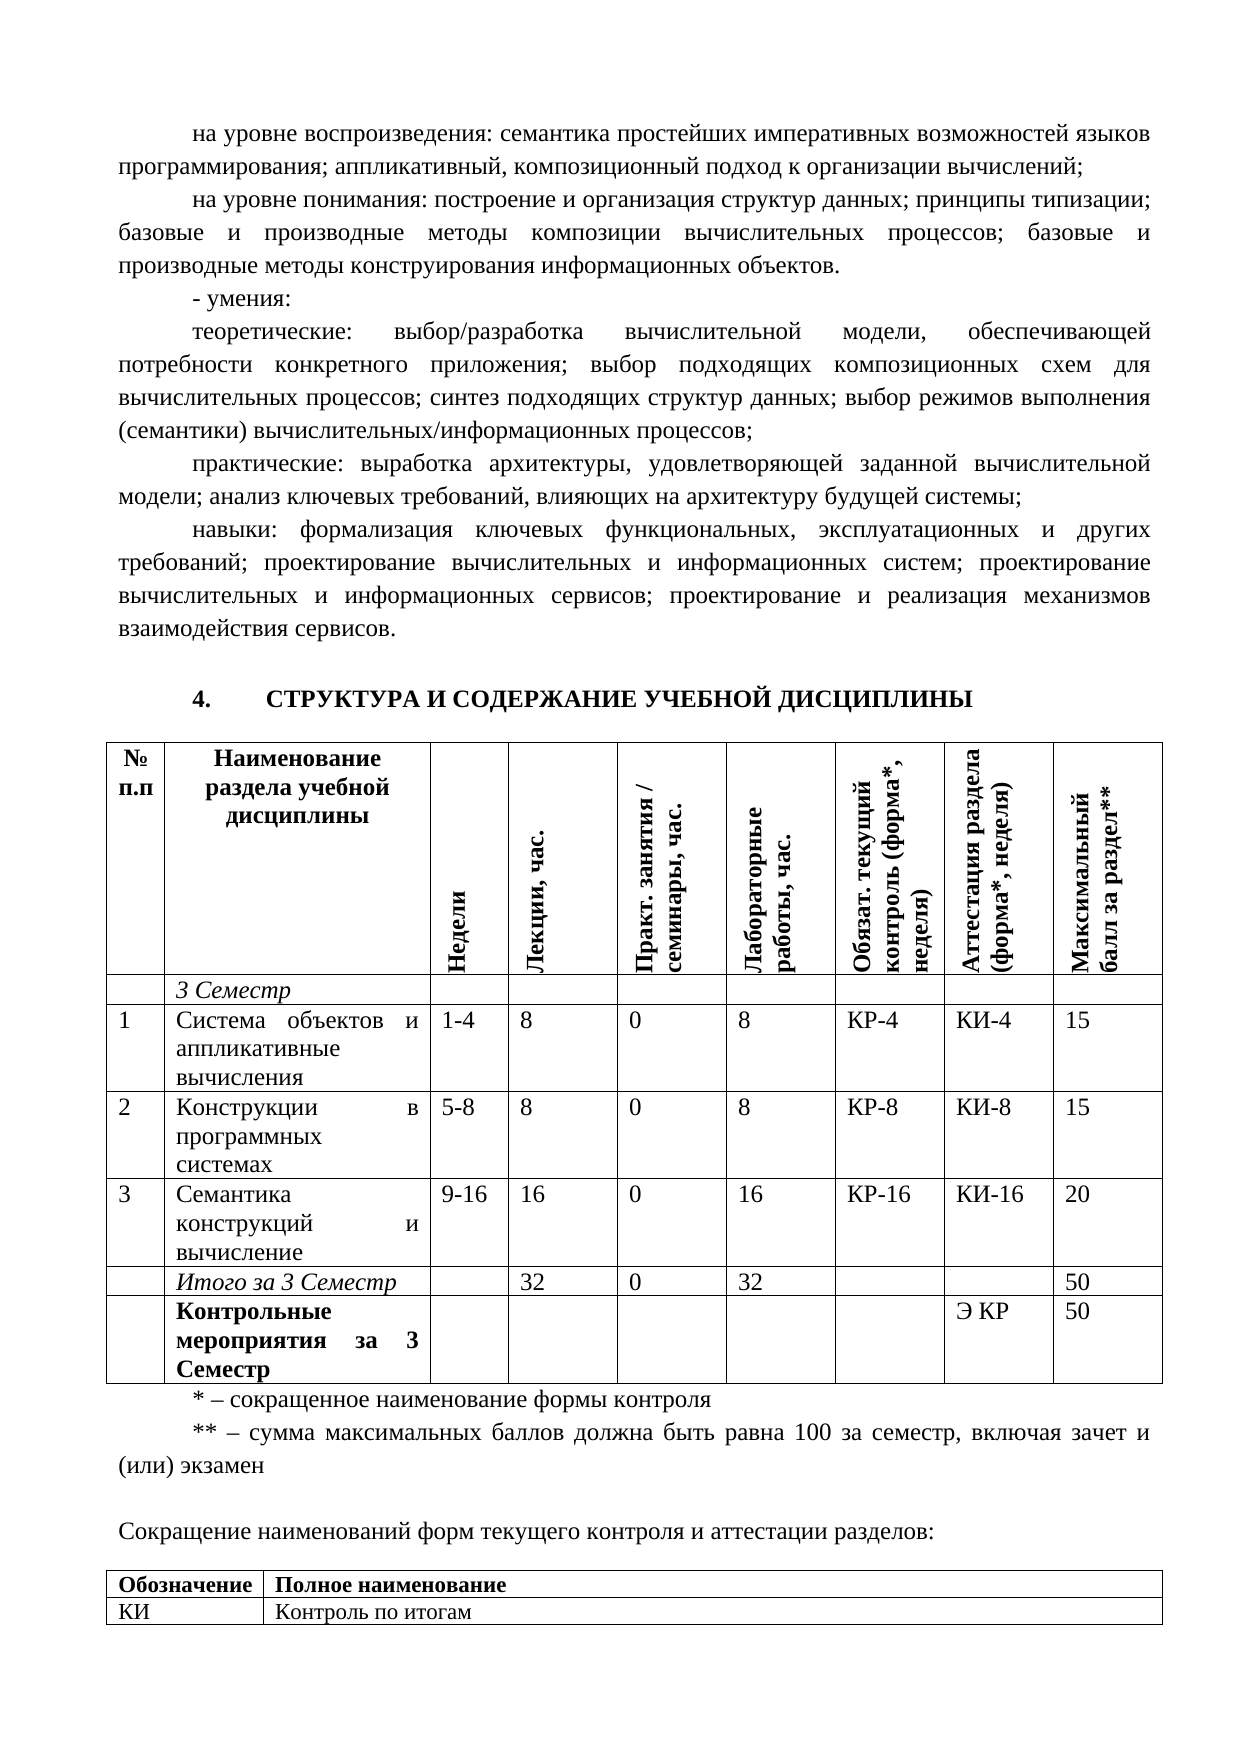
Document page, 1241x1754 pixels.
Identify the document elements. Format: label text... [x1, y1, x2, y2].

table_cell 8 [509, 1005, 617, 1091]
table_cell Итого за 3 Семестр [165, 1267, 430, 1295]
table_cell 0 [618, 1005, 726, 1091]
table_header Аттестация раздела (форма*, неделя) [945, 743, 1053, 974]
table_cell 50 [1054, 1267, 1162, 1295]
table_cell КИ-4 [945, 1005, 1053, 1091]
table_cell 16 [727, 1179, 835, 1266]
table_cell [836, 1296, 944, 1383]
table_cell 9-16 [431, 1179, 508, 1266]
text - умения: [118, 283, 1152, 312]
table_cell [107, 975, 164, 1004]
table_cell [431, 1296, 508, 1383]
table_cell [431, 975, 508, 1004]
table_cell [836, 1267, 944, 1295]
table_cell 32 [727, 1267, 835, 1295]
table_cell 20 [1054, 1179, 1162, 1266]
table_cell Э КР [945, 1296, 1053, 1383]
table_header Полное наименование [264, 1571, 1162, 1597]
table_cell [727, 1296, 835, 1383]
table_header Лекции, час. [509, 743, 617, 974]
table_cell Контроль по итогам [264, 1598, 1162, 1624]
table_cell КИ-8 [945, 1092, 1053, 1178]
table_cell [1054, 975, 1162, 1004]
text практические: выработка архитектуры, удовлетворяющей заданной вычислительной модели; анализ ключевых требований, влияющих на архитектуру будущей системы; [118, 448, 1152, 510]
table_cell 15 [1054, 1005, 1162, 1091]
table_cell 1-4 [431, 1005, 508, 1091]
table_cell [618, 975, 726, 1004]
table_header Недели [431, 743, 508, 974]
table_header Обязат. текущий контроль (форма*, неделя) [836, 743, 944, 974]
text ** – сумма максимальных баллов должна быть равна 100 за семестр, включая зачет и (или) экзамен [118, 1417, 1152, 1478]
table_cell Конструкции в программных системах [165, 1092, 430, 1178]
table_cell 15 [1054, 1092, 1162, 1178]
text на уровне воспроизведения: семантика простейших императивных возможностей языков программирования; аппликативный, композиционный подход к организации вычислений; [118, 118, 1152, 180]
text 4. СТРУКТУРА И СОДЕРЖАНИЕ УЧЕБНОЙ ДИСЦИПЛИНЫ [118, 684, 1152, 713]
table_cell Семантика конструкций и вычисление [165, 1179, 430, 1266]
table_cell КР-4 [836, 1005, 944, 1091]
table_cell [107, 1267, 164, 1295]
table_cell [727, 975, 835, 1004]
table_cell КР-8 [836, 1092, 944, 1178]
text * – сокращенное наименование формы контроля [118, 1384, 1152, 1412]
table_cell 8 [727, 1092, 835, 1178]
table_cell 0 [618, 1179, 726, 1266]
table_cell [945, 975, 1053, 1004]
table_cell 0 [618, 1092, 726, 1178]
table_cell 50 [1054, 1296, 1162, 1383]
table_cell 1 [107, 1005, 164, 1091]
table_header Практ. занятия / семинары, час. [618, 743, 726, 974]
table_cell КИ-16 [945, 1179, 1053, 1266]
text Сокращение наименований форм текущего контроля и аттестации разделов: [118, 1516, 1152, 1544]
table_cell [431, 1267, 508, 1295]
table_cell КР-16 [836, 1179, 944, 1266]
table_cell 2 [107, 1092, 164, 1178]
table_header Обозначение [107, 1571, 263, 1597]
table_header Наименование раздела учебной дисциплины [165, 743, 430, 974]
text на уровне понимания: построение и организация структур данных; принципы типизации; базовые и производные методы композиции вычислительных процессов; базовые и производные методы конструирования информационных объектов. [118, 184, 1152, 279]
table_cell [945, 1267, 1053, 1295]
table_cell [618, 1296, 726, 1383]
text теоретические: выбор/разработка вычислительной модели, обеспечивающей потребности конкретного приложения; выбор подходящих композиционных схем для вычислительных процессов; синтез подходящих структур данных; выбор режимов выполнения (семантики) вычислительных/информационных процессов; [118, 316, 1152, 444]
table_cell Система объектов и аппликативные вычисления [165, 1005, 430, 1091]
table_cell 16 [509, 1179, 617, 1266]
table_cell 8 [509, 1092, 617, 1178]
table_cell [509, 975, 617, 1004]
table_cell КИ [107, 1598, 263, 1624]
table_cell 0 [618, 1267, 726, 1295]
table_cell 32 [509, 1267, 617, 1295]
table_header № п.п [107, 743, 164, 974]
table_cell Контрольные мероприятия за 3 Семестр [165, 1296, 430, 1383]
table_cell [107, 1296, 164, 1383]
table_cell 8 [727, 1005, 835, 1091]
table_cell 3 Семестр [165, 975, 430, 1004]
table_cell [509, 1296, 617, 1383]
text навыки: формализация ключевых функциональных, эксплуатационных и других требований; проектирование вычислительных и информационных систем; проектирование вычислительных и информационных сервисов; проектирование и реализация механизмов взаимодействия сервисов. [118, 514, 1152, 642]
table_cell 3 [107, 1179, 164, 1266]
table_header Максимальный балл за раздел** [1054, 743, 1162, 974]
table_header Лабораторные работы, час. [727, 743, 835, 974]
table_cell 5-8 [431, 1092, 508, 1178]
table_cell [836, 975, 944, 1004]
